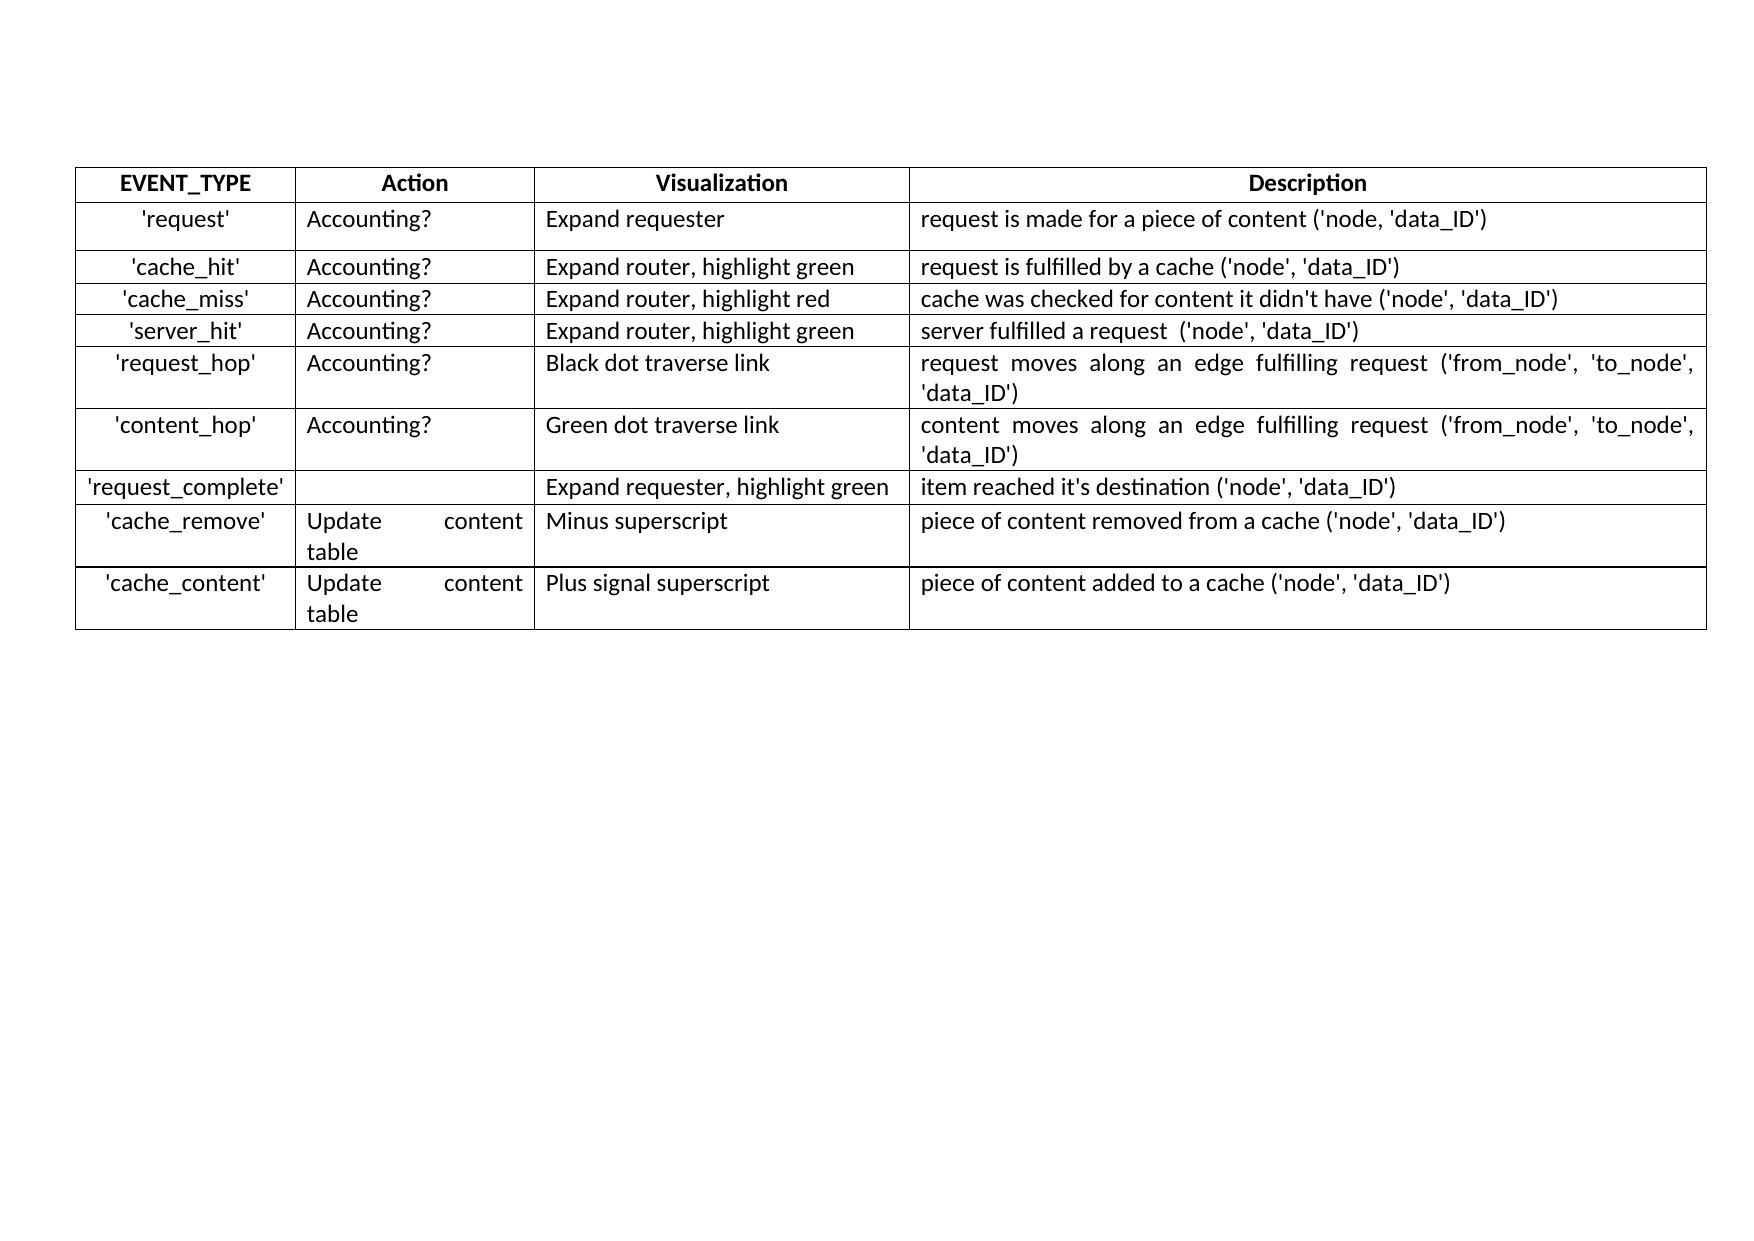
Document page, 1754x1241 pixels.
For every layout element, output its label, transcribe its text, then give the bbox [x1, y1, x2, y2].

table_cell Expand router, highlight red [535, 284, 909, 314]
table_cell 'cache_remove' [76, 505, 295, 566]
table_cell Accounting? [296, 251, 534, 282]
table_cell Expand requester, highlight green [535, 471, 909, 504]
table_cell Minus superscript [535, 505, 909, 566]
table_cell Accounting? [296, 409, 534, 470]
table_cell request is fulfilled by a cache ('node', 'data_ID') [910, 251, 1706, 282]
table_header Visualization [535, 168, 909, 202]
table_cell Accounting? [296, 203, 534, 250]
table_cell Accounting? [296, 315, 534, 346]
table_cell server fulfilled a request ('node', 'data_ID') [910, 315, 1706, 346]
table_cell 'request_hop' [76, 347, 295, 408]
table_cell piece of content added to a cache ('node', 'data_ID') [910, 568, 1706, 628]
table_cell 'cache_miss' [76, 284, 295, 314]
table_cell content moves along an edge fulfilling request ('from_node', 'to_node', 'data_ID') [910, 409, 1706, 470]
table_cell Black dot traverse link [535, 347, 909, 408]
table_cell 'cache_content' [76, 568, 295, 628]
table_cell Update content table [296, 505, 534, 566]
table_cell piece of content removed from a cache ('node', 'data_ID') [910, 505, 1706, 566]
table_cell Update content table [296, 568, 534, 628]
table_header Action [296, 168, 534, 202]
table_cell Expand router, highlight green [535, 315, 909, 346]
table_cell [296, 471, 534, 504]
table_header EVENT_TYPE [76, 168, 295, 202]
table_cell Plus signal superscript [535, 568, 909, 628]
table_cell 'request' [76, 203, 295, 250]
table_cell 'request_complete' [76, 471, 295, 504]
table_cell cache was checked for content it didn't have ('node', 'data_ID') [910, 284, 1706, 314]
table_cell Green dot traverse link [535, 409, 909, 470]
table_cell Accounting? [296, 284, 534, 314]
table_cell Expand router, highlight green [535, 251, 909, 282]
table_cell 'cache_hit' [76, 251, 295, 282]
table_cell Accounting? [296, 347, 534, 408]
table_cell request is made for a piece of content ('node, 'data_ID') [910, 203, 1706, 250]
table_header Description [910, 168, 1706, 202]
table_cell request moves along an edge fulfilling request ('from_node', 'to_node', 'data_ID') [910, 347, 1706, 408]
table_cell item reached it's destination ('node', 'data_ID') [910, 471, 1706, 504]
table_cell 'content_hop' [76, 409, 295, 470]
table_cell 'server_hit' [76, 315, 295, 346]
table_cell Expand requester [535, 203, 909, 250]
